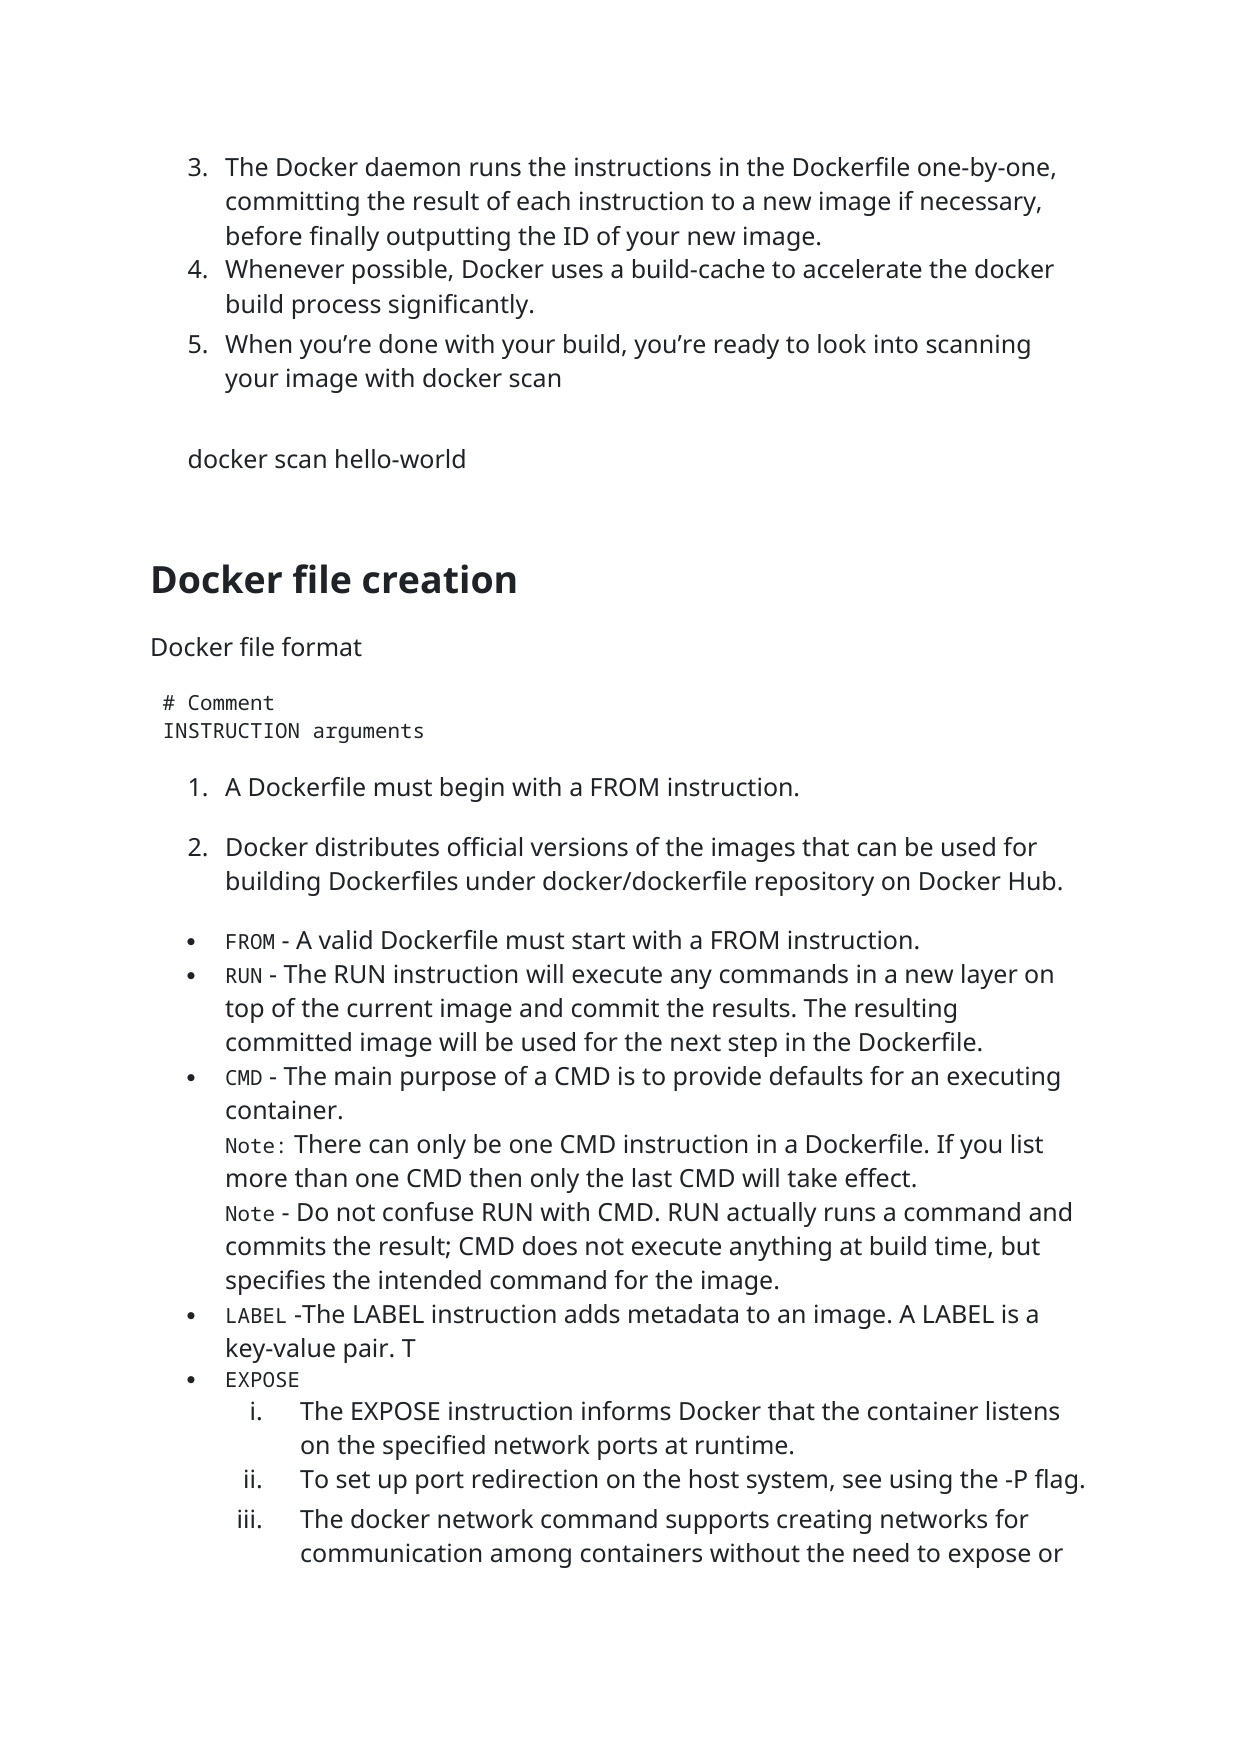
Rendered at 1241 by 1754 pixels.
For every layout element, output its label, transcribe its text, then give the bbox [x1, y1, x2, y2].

list RUN - The RUN instruction will execute any commands in a new layer on top of the current image and commit the results. The resulting committed image will be used for the next step in the Dockerfile. [187, 956, 1090, 1058]
text Docker file format [150, 629, 1090, 663]
list To set up port redirection on the host system, see using the -P flag. [262, 1462, 1090, 1496]
list The EXPOSE instruction informs Docker that the container listens on the specified network ports at runtime. [262, 1393, 1090, 1462]
list A Dockerfile must begin with a FROM instruction. [187, 770, 1090, 804]
list When you’re done with your build, you’re ready to look into scanning your image with docker scan [187, 327, 1090, 395]
text Docker file creation [150, 553, 1090, 604]
text # Comment [150, 688, 1090, 717]
text Note - Do not confuse RUN with CMD. RUN actually runs a command and commits the result; CMD does not execute anything at build time, but specifies the intended command for the image. [225, 1195, 1090, 1297]
text Note: There can only be one CMD instruction in a Dockerfile. If you list more than one CMD then only the last CMD will take effect. [225, 1127, 1090, 1195]
list Whenever possible, Docker uses a build-cache to accelerate the docker build process significantly. [187, 252, 1090, 320]
text docker scan hello-world [187, 441, 1090, 475]
list CMD - The main purpose of a CMD is to provide defaults for an executing container. [187, 1058, 1090, 1127]
list EXPOSE [187, 1365, 1090, 1393]
list The Docker daemon runs the instructions in the Dockerfile one-by-one, committing the result of each instruction to a new image if necessary, before finally outputting the ID of your new image. [187, 150, 1090, 252]
list LABEL -The LABEL instruction adds metadata to an image. A LABEL is a key-value pair. T [187, 1297, 1090, 1365]
list Docker distributes official versions of the images that can be used for building Dockerfiles under docker/dockerfile repository on Docker Hub. [187, 829, 1090, 897]
list FROM - A valid Dockerfile must start with a FROM instruction. [187, 922, 1090, 956]
text INSTRUCTION arguments [150, 717, 1090, 745]
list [262, 1502, 1090, 1570]
